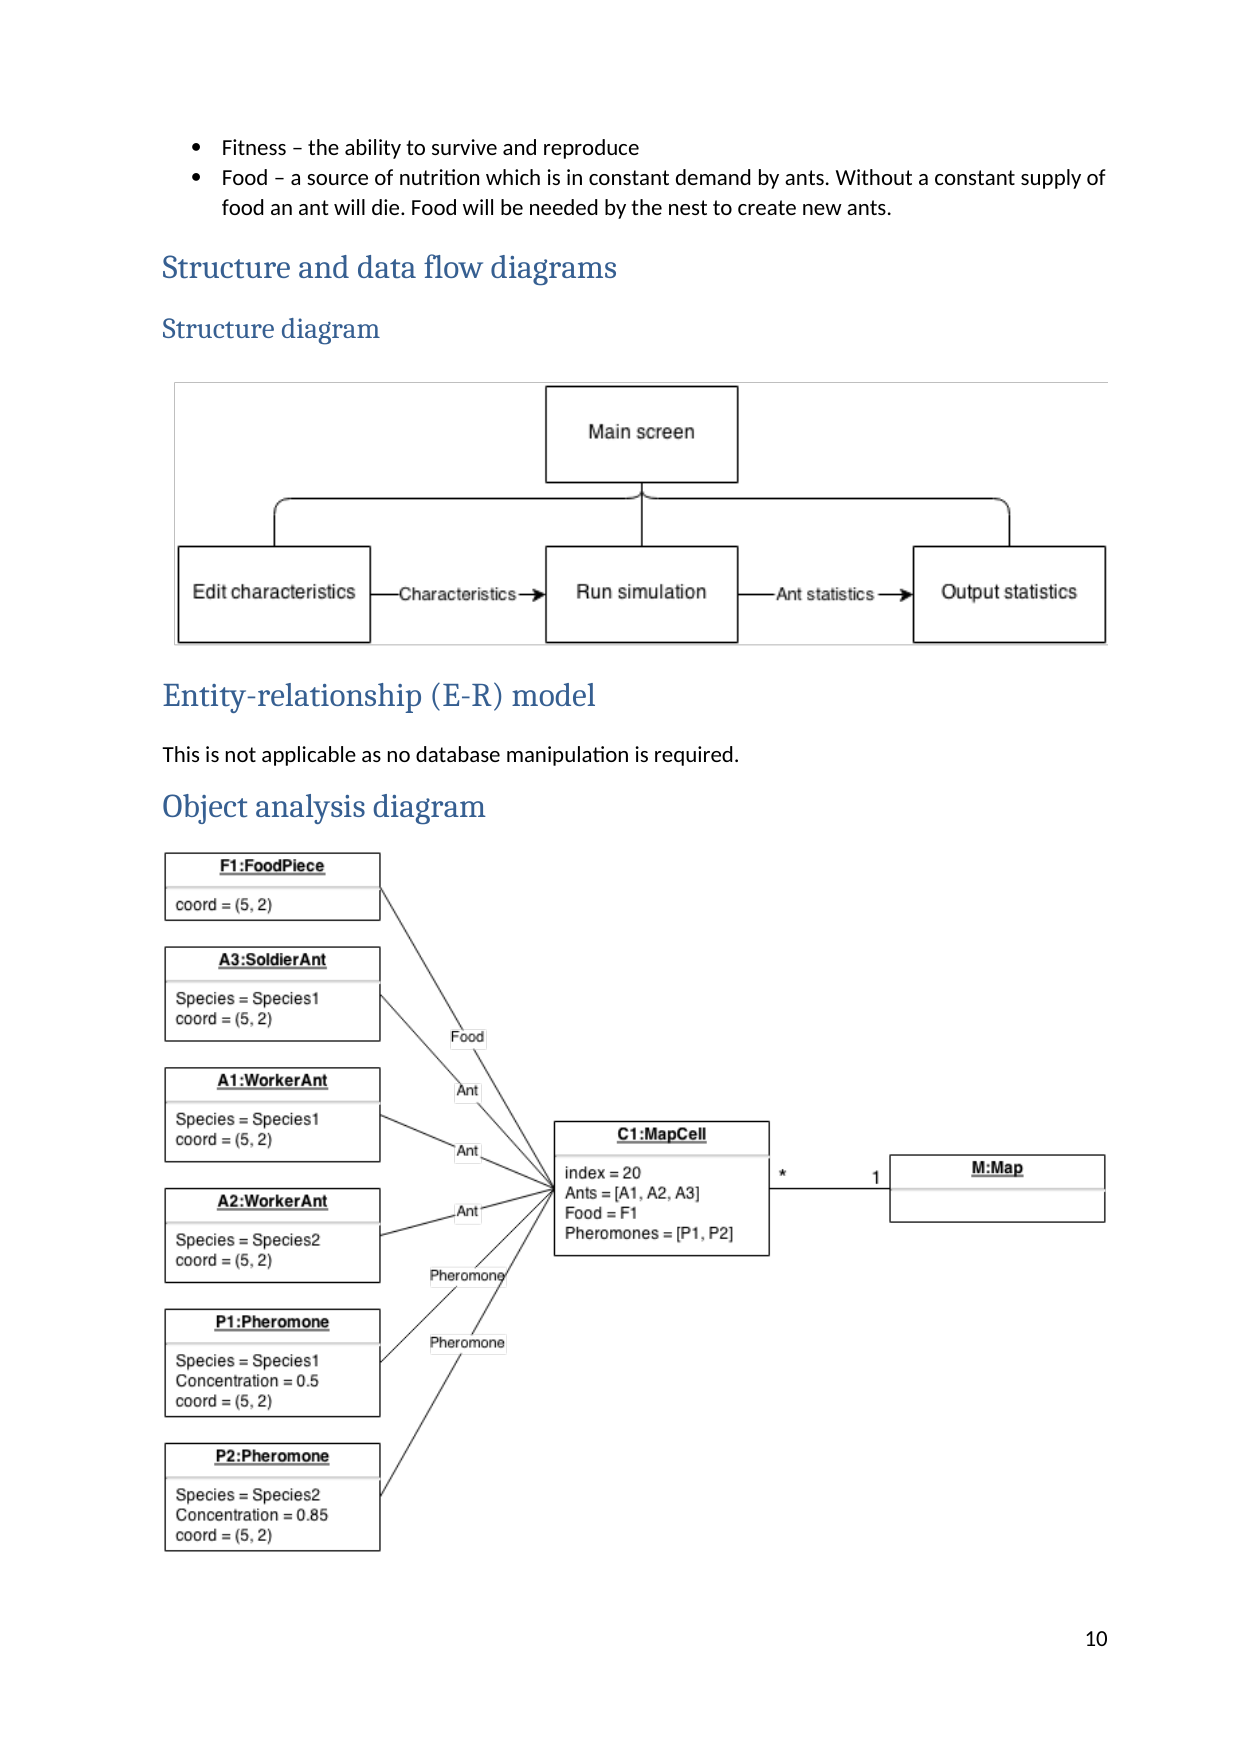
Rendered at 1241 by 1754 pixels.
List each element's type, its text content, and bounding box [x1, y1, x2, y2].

subtitle Structure and data flow diagrams [162, 248, 1107, 287]
picture [162, 850, 1107, 1557]
picture [162, 370, 1108, 658]
subtitle Entity-relationship (E-R) model [162, 677, 1107, 715]
text This is not applicable as no database manipulation is required. [162, 740, 1107, 768]
list Fitness – the ability to survive and reproduce [192, 133, 1107, 161]
list Food – a source of nutrition which is in constant demand by ants. Without a constant supply of food an ant will die. Food will be needed by the nest to create new ants. [192, 163, 1107, 221]
subtitle Object analysis diagram [162, 787, 1107, 825]
subtitle Structure diagram [162, 312, 1107, 345]
